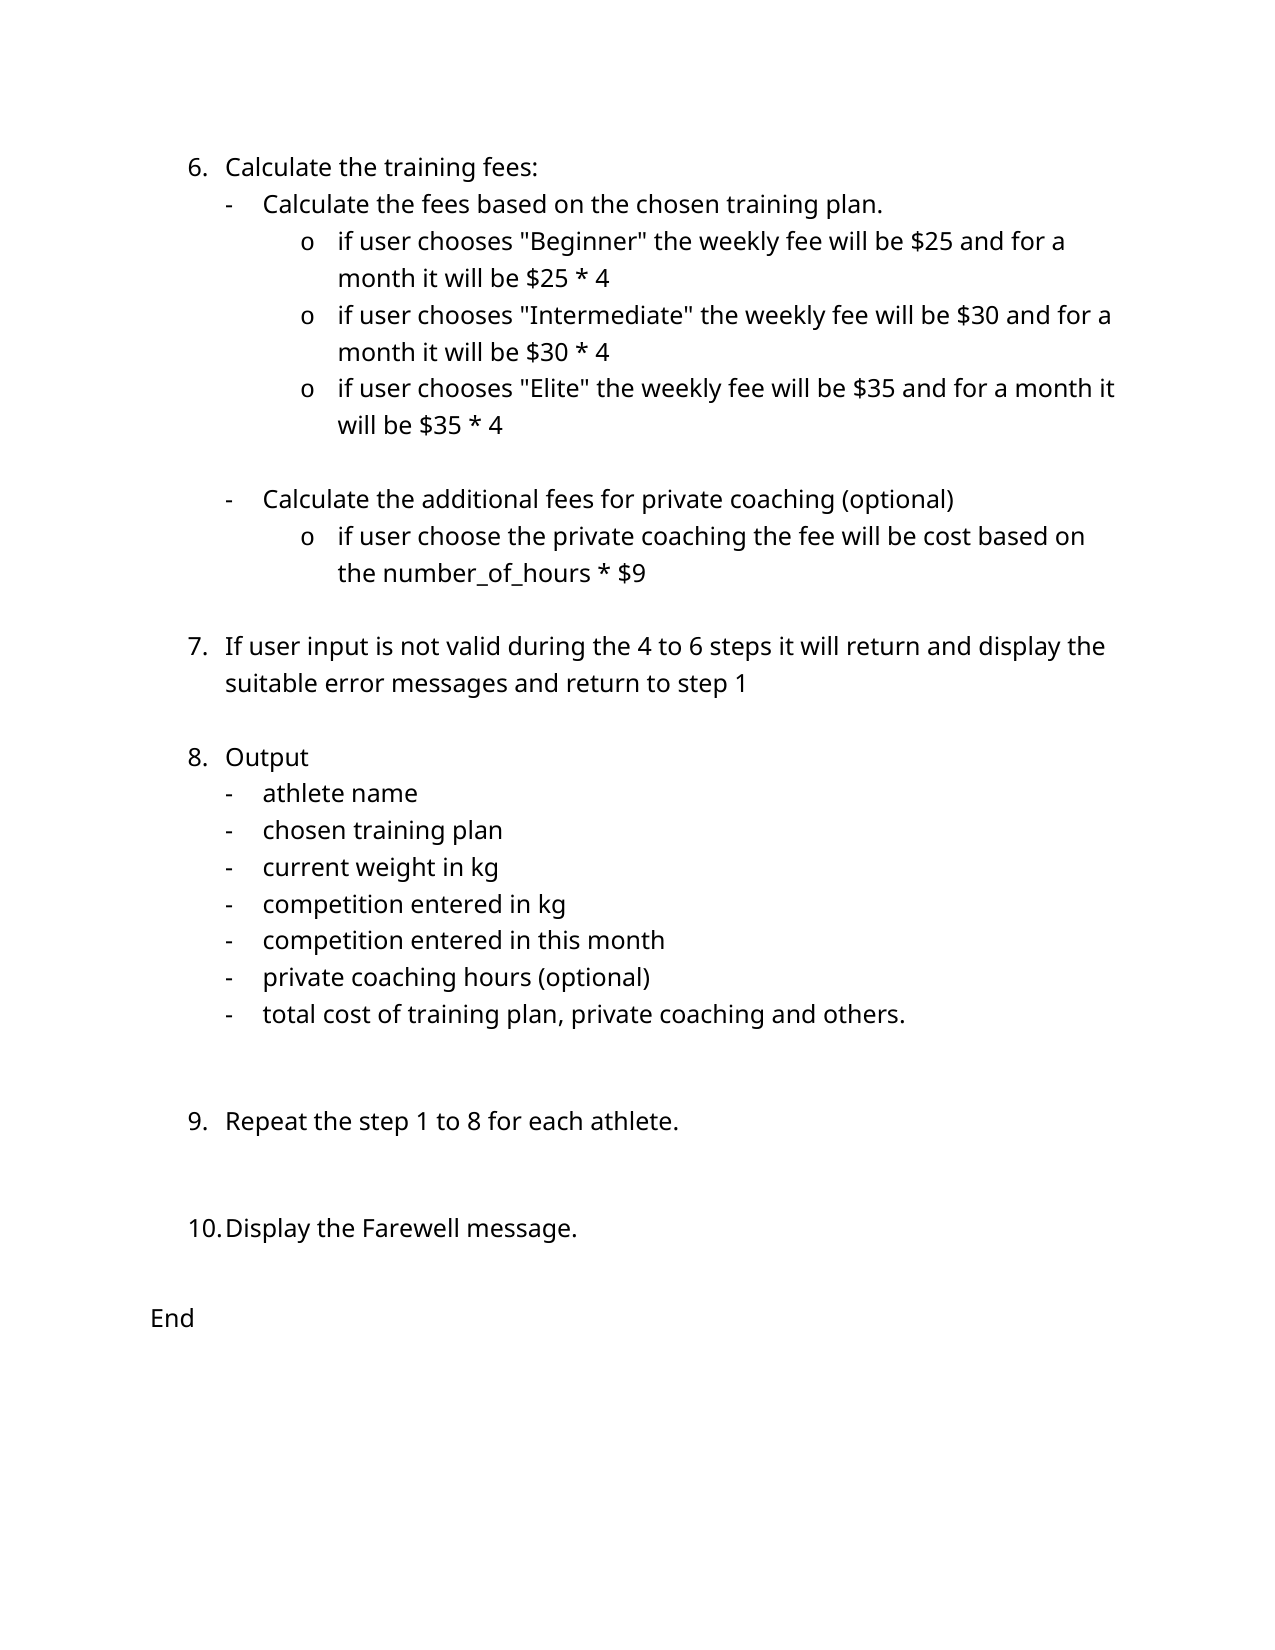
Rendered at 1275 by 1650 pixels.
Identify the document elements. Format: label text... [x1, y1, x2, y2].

list current weight in kg [225, 849, 1125, 883]
list if user chooses "Beginner" the weekly fee will be $25 and for a month it will be $25 * 4 [300, 223, 1125, 294]
list if user chooses "Intermediate" the weekly fee will be $30 and for a month it will be $30 * 4 [300, 297, 1125, 368]
list if user choose the private coaching the fee will be cost based on the number_of_hours * $9 [300, 518, 1125, 589]
list total cost of training plan, private coaching and others. [225, 997, 1125, 1031]
list athlete name [225, 776, 1125, 810]
list Output [187, 739, 1125, 773]
list competition entered in kg [225, 886, 1125, 920]
list Repeat the step 1 to 8 for each athlete. [187, 1103, 1125, 1137]
list private coaching hours (optional) [225, 960, 1125, 994]
text End [150, 1301, 1125, 1334]
list if user chooses "Elite" the weekly fee will be $35 and for a month it will be $35 * 4 [300, 371, 1125, 442]
list If user input is not valid during the 4 to 6 steps it will return and display the suitable error messages and return to step 1 [187, 629, 1125, 700]
list Calculate the additional fees for private coaching (optional) [225, 482, 1125, 516]
list Calculate the fees based on the chosen training plan. [225, 187, 1125, 221]
list competition entered in this month [225, 923, 1125, 957]
list chosen training plan [225, 813, 1125, 847]
list Display the Farewell message. [187, 1210, 1125, 1244]
list Calculate the training fees: [187, 150, 1125, 184]
